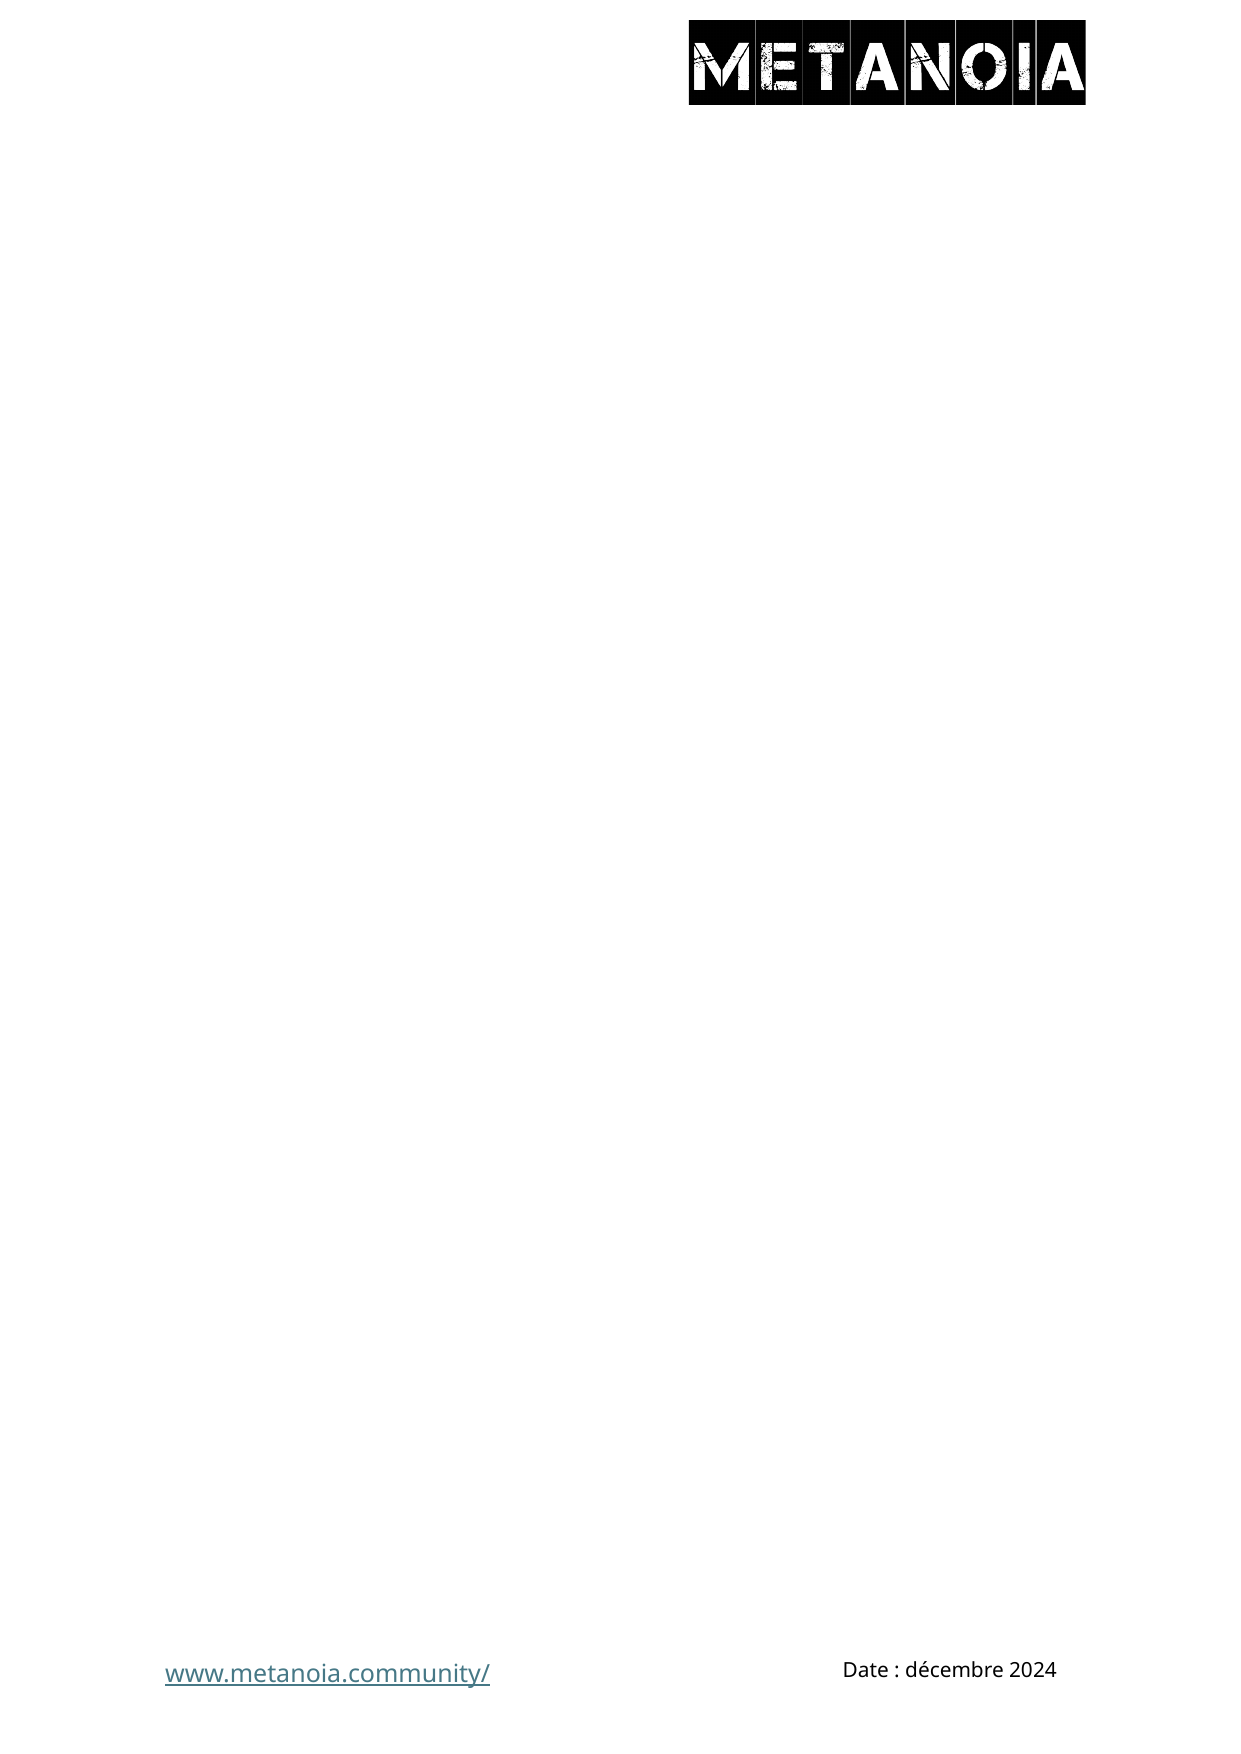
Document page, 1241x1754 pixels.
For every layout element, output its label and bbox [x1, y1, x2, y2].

picture [688, 20, 1086, 105]
